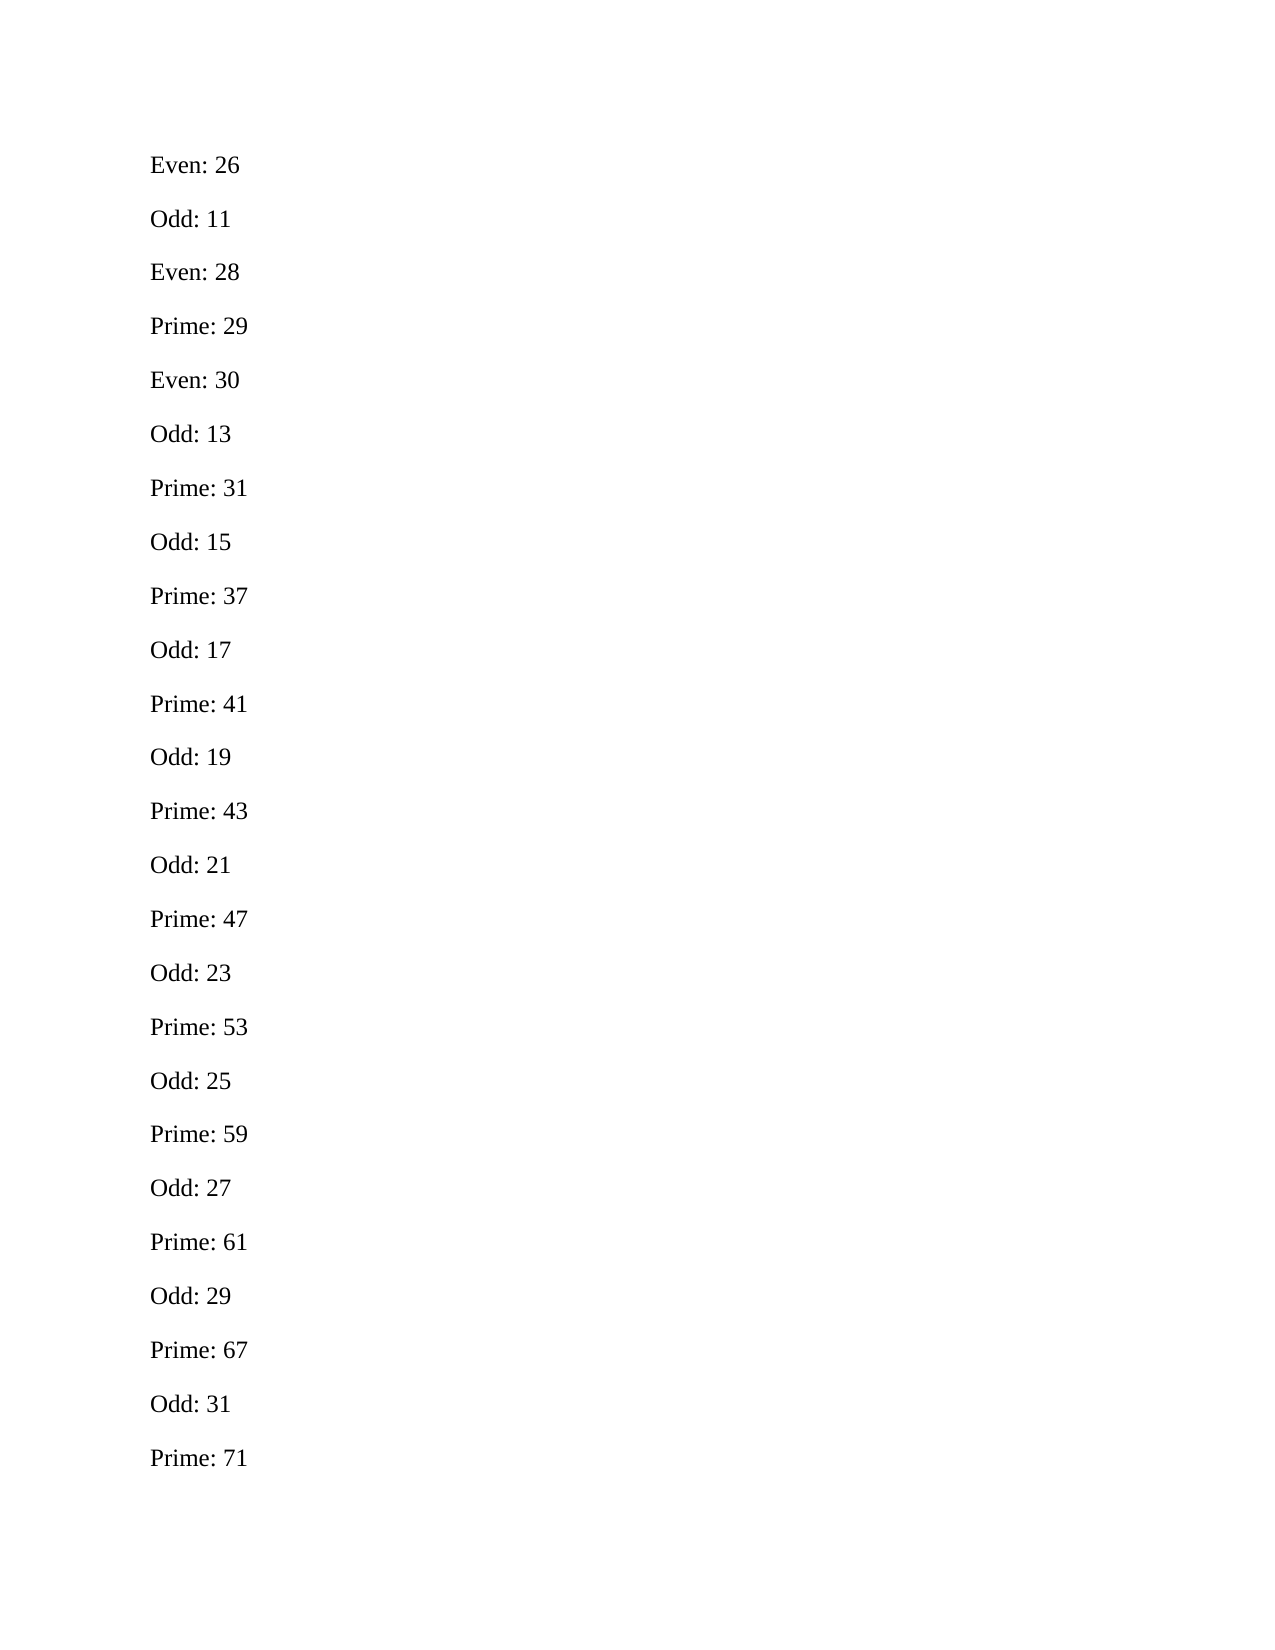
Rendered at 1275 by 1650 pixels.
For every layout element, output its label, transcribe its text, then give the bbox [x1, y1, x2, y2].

text Prime: 67 [150, 1335, 1125, 1364]
text Prime: 53 [150, 1012, 1125, 1041]
text Even: 28 [150, 257, 1125, 286]
text Odd: 31 [150, 1389, 1125, 1418]
text Odd: 19 [150, 742, 1125, 771]
text Odd: 11 [150, 204, 1125, 232]
text Odd: 17 [150, 635, 1125, 663]
text Odd: 29 [150, 1281, 1125, 1310]
text Even: 26 [150, 150, 1125, 178]
text Even: 30 [150, 365, 1125, 394]
text Prime: 59 [150, 1119, 1125, 1148]
text Prime: 37 [150, 581, 1125, 610]
text Odd: 15 [150, 527, 1125, 556]
text Prime: 47 [150, 904, 1125, 933]
text Prime: 61 [150, 1227, 1125, 1256]
text Prime: 41 [150, 689, 1125, 717]
text Prime: 71 [150, 1443, 1125, 1472]
text Prime: 31 [150, 473, 1125, 502]
text Odd: 23 [150, 958, 1125, 987]
text Odd: 13 [150, 419, 1125, 448]
text Odd: 27 [150, 1173, 1125, 1202]
text Prime: 43 [150, 796, 1125, 825]
text Odd: 21 [150, 850, 1125, 879]
text Prime: 29 [150, 311, 1125, 340]
text Odd: 25 [150, 1066, 1125, 1094]
